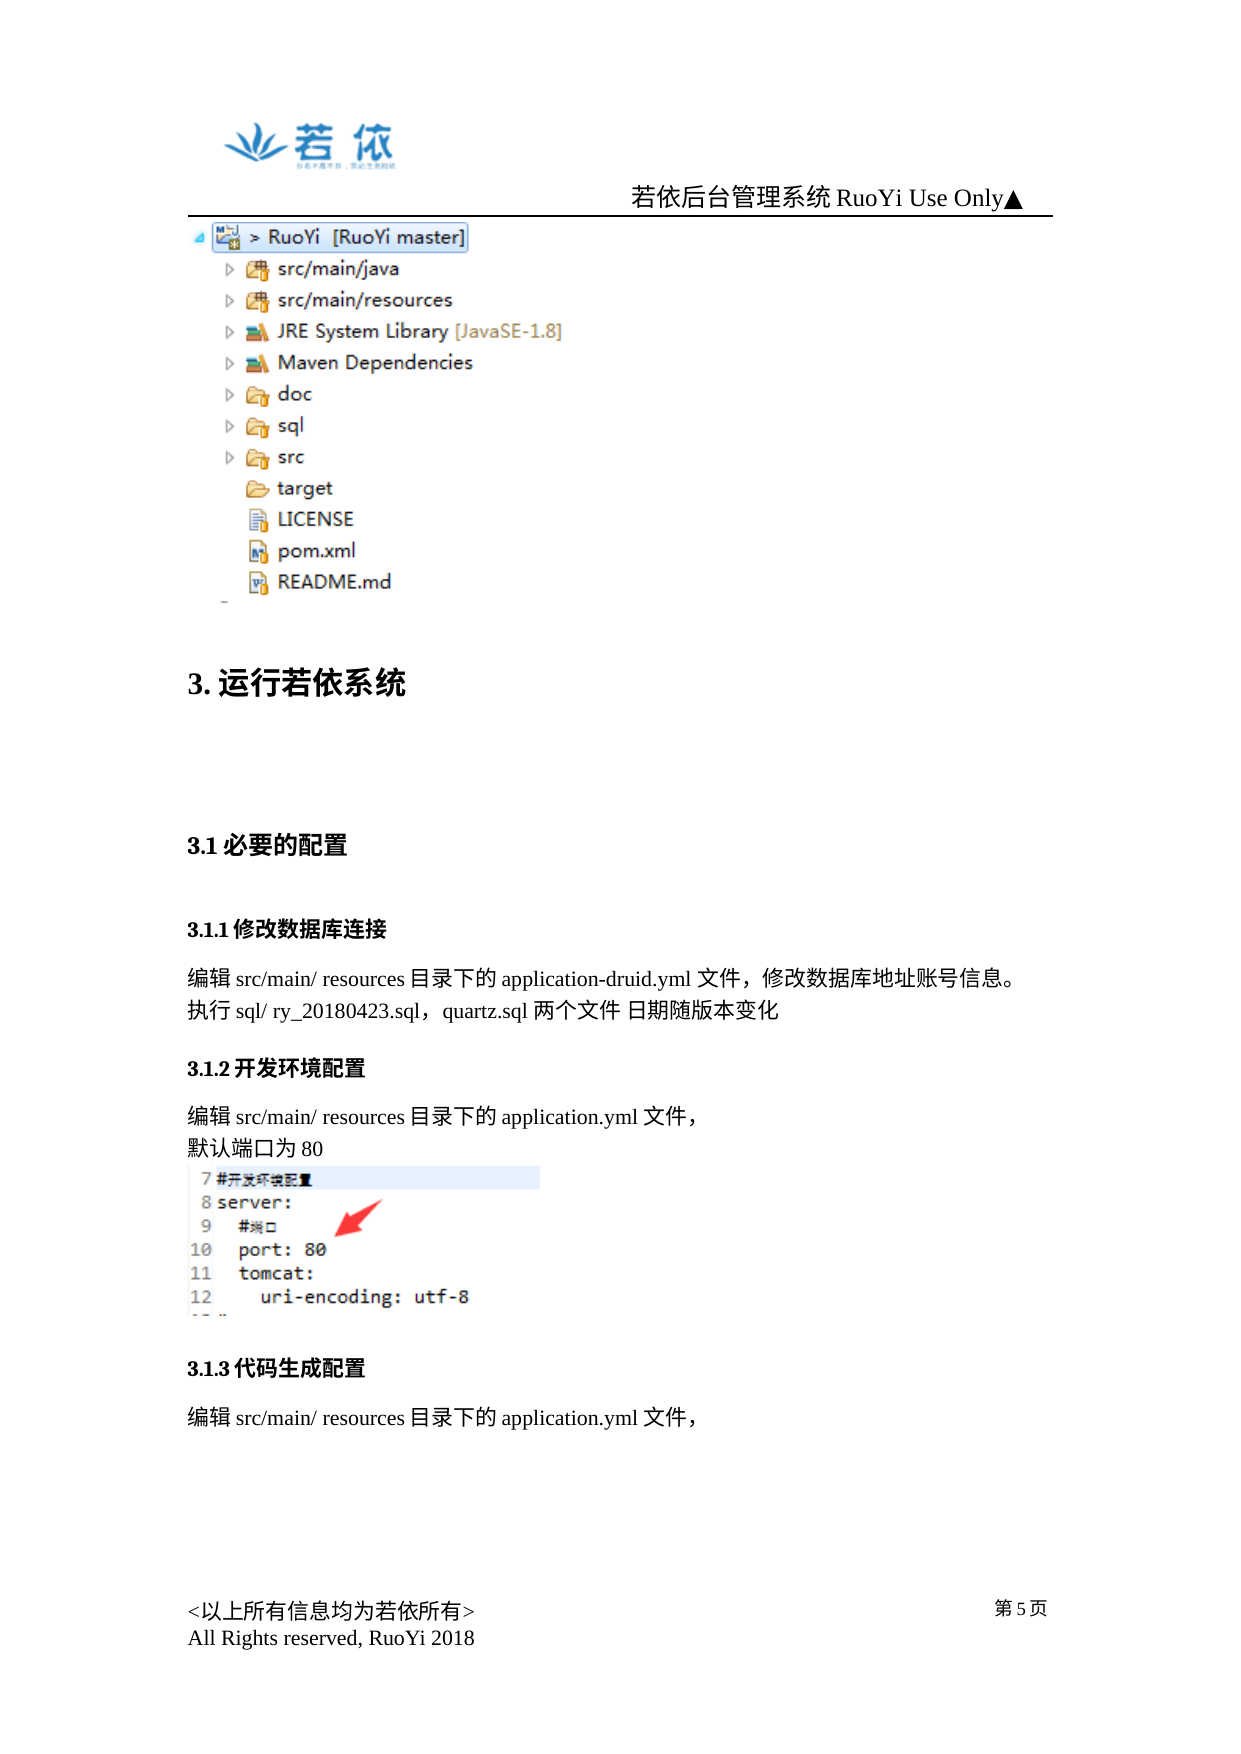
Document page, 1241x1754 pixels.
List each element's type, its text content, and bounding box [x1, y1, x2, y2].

subtitle 3.1 必要的配置 [187, 811, 1053, 876]
picture [217, 88, 407, 206]
subtitle 3. 运行若依系统 [187, 648, 1053, 713]
text 编辑src/main/ resources目录下的application-druid.yml 文件，修改数据库地址账号信息。 [187, 960, 1053, 993]
text 编辑src/main/ resources目录下的application.yml 文件， [187, 1399, 1053, 1432]
subtitle 3.1.2 开发环境配置 [187, 1050, 1053, 1083]
text 执行sql/ ry_20180423.sql，quartz.sql 两个文件 日期随版本变化 [187, 993, 1053, 1025]
subtitle 3.1.3 代码生成配置 [187, 1351, 1053, 1383]
text 默认端口为80 [187, 1131, 1053, 1163]
picture [187, 1163, 540, 1316]
text 编辑src/main/ resources目录下的application.yml 文件， [187, 1098, 1053, 1131]
picture [187, 222, 605, 603]
subtitle 3.1.1 修改数据库连接 [187, 912, 1053, 944]
